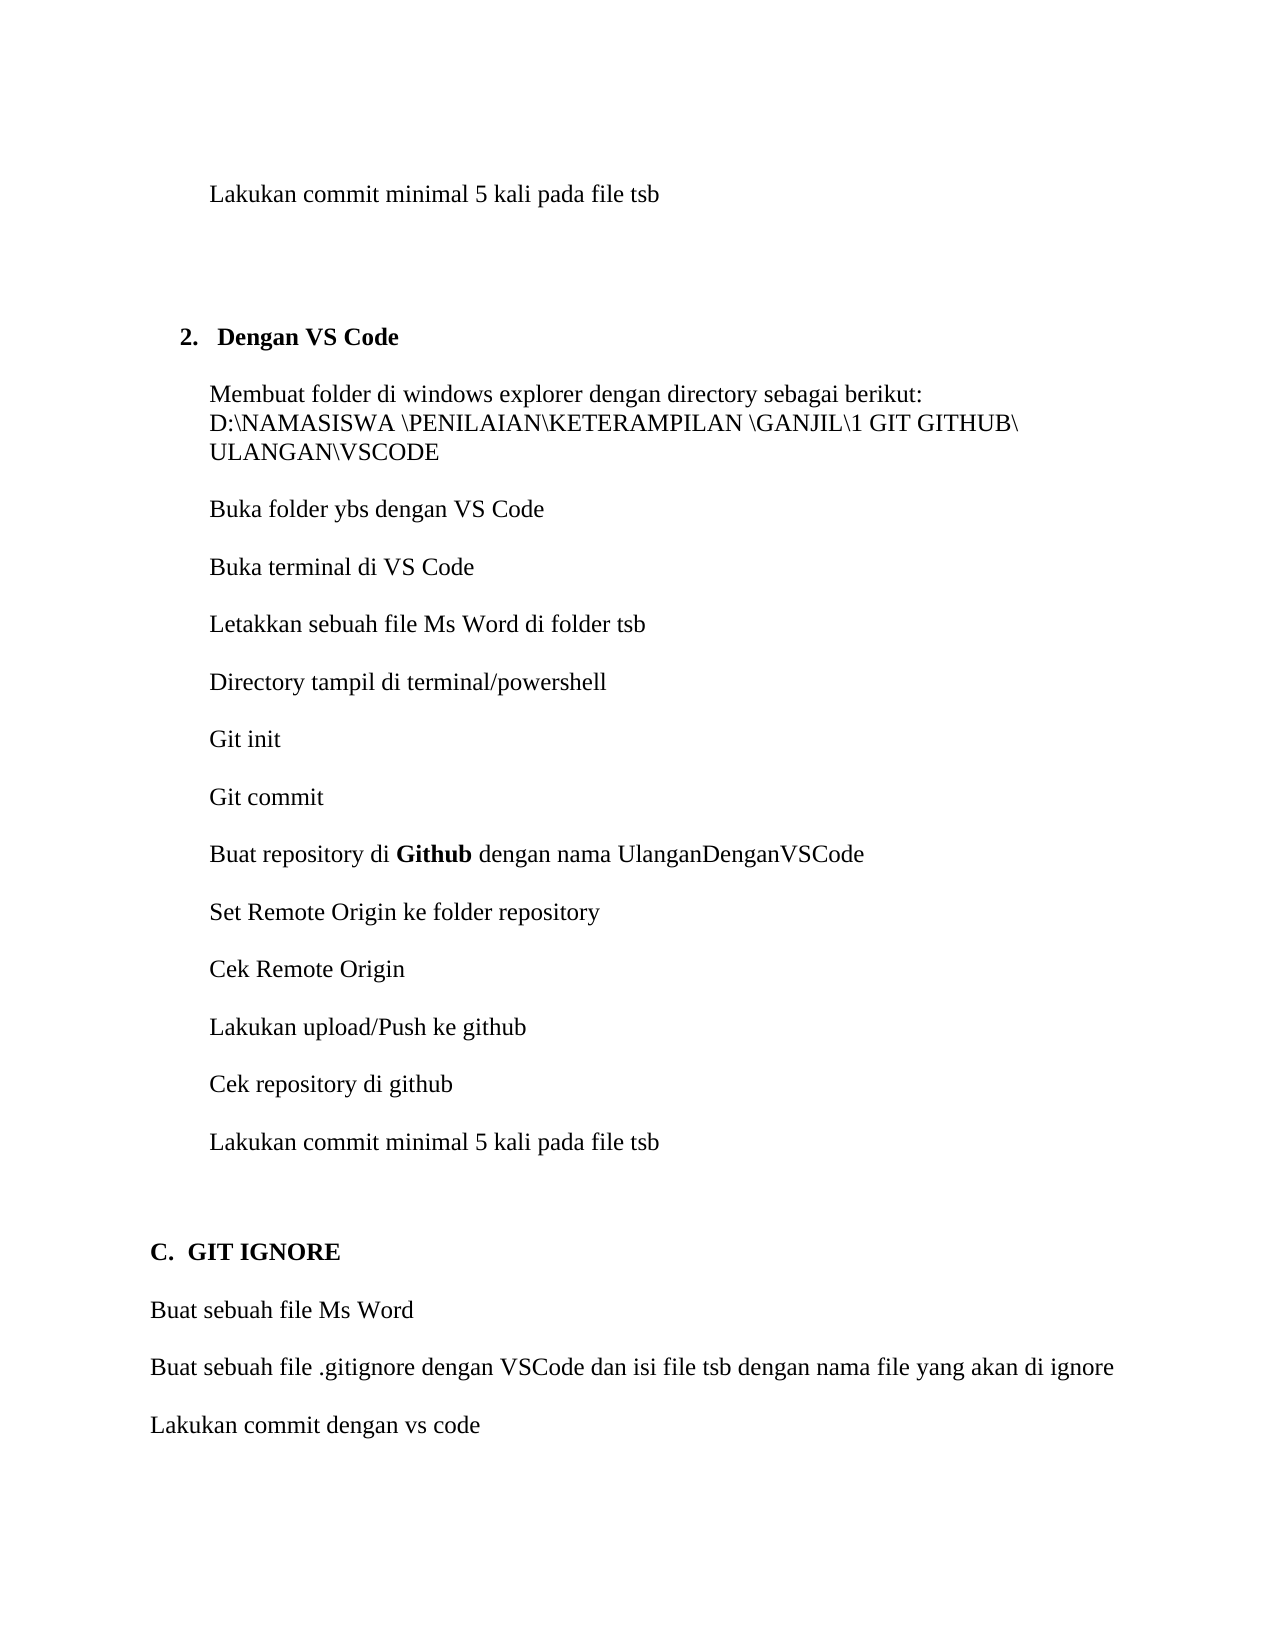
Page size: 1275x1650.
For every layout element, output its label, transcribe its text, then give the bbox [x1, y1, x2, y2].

text Lakukan commit dengan vs code [150, 1410, 1125, 1438]
list Dengan VS Code [179, 322, 1125, 351]
text Letakkan sebuah file Ms Word di folder tsb [209, 609, 1125, 638]
list GIT IGNORE [150, 1237, 1125, 1266]
text Buat sebuah file Ms Word [150, 1295, 1125, 1323]
text Set Remote Origin ke folder repository [209, 897, 1125, 926]
text Membuat folder di windows explorer dengan directory sebagai berikut: [209, 379, 1125, 408]
text Lakukan commit minimal 5 kali pada file tsb [209, 1127, 1125, 1156]
text Cek repository di github [209, 1069, 1125, 1098]
text D:\NAMASISWA \PENILAIAN\KETERAMPILAN \GANJIL\1 GIT GITHUB\ULANGAN\VSCODE [209, 408, 1125, 466]
text Lakukan upload/Push ke github [209, 1012, 1125, 1041]
text Buka terminal di VS Code [209, 552, 1125, 581]
text Buka folder ybs dengan VS Code [209, 494, 1125, 523]
text Git init [209, 724, 1125, 753]
text Buat repository di Github dengan nama UlanganDenganVSCode [209, 839, 1125, 868]
text Cek Remote Origin [209, 954, 1125, 983]
text Directory tampil di terminal/powershell [209, 667, 1125, 696]
text Buat sebuah file .gitignore dengan VSCode dan isi file tsb dengan nama file yang akan di ignore [150, 1352, 1125, 1381]
text Lakukan commit minimal 5 kali pada file tsb [209, 179, 1125, 207]
text Git commit [209, 782, 1125, 811]
